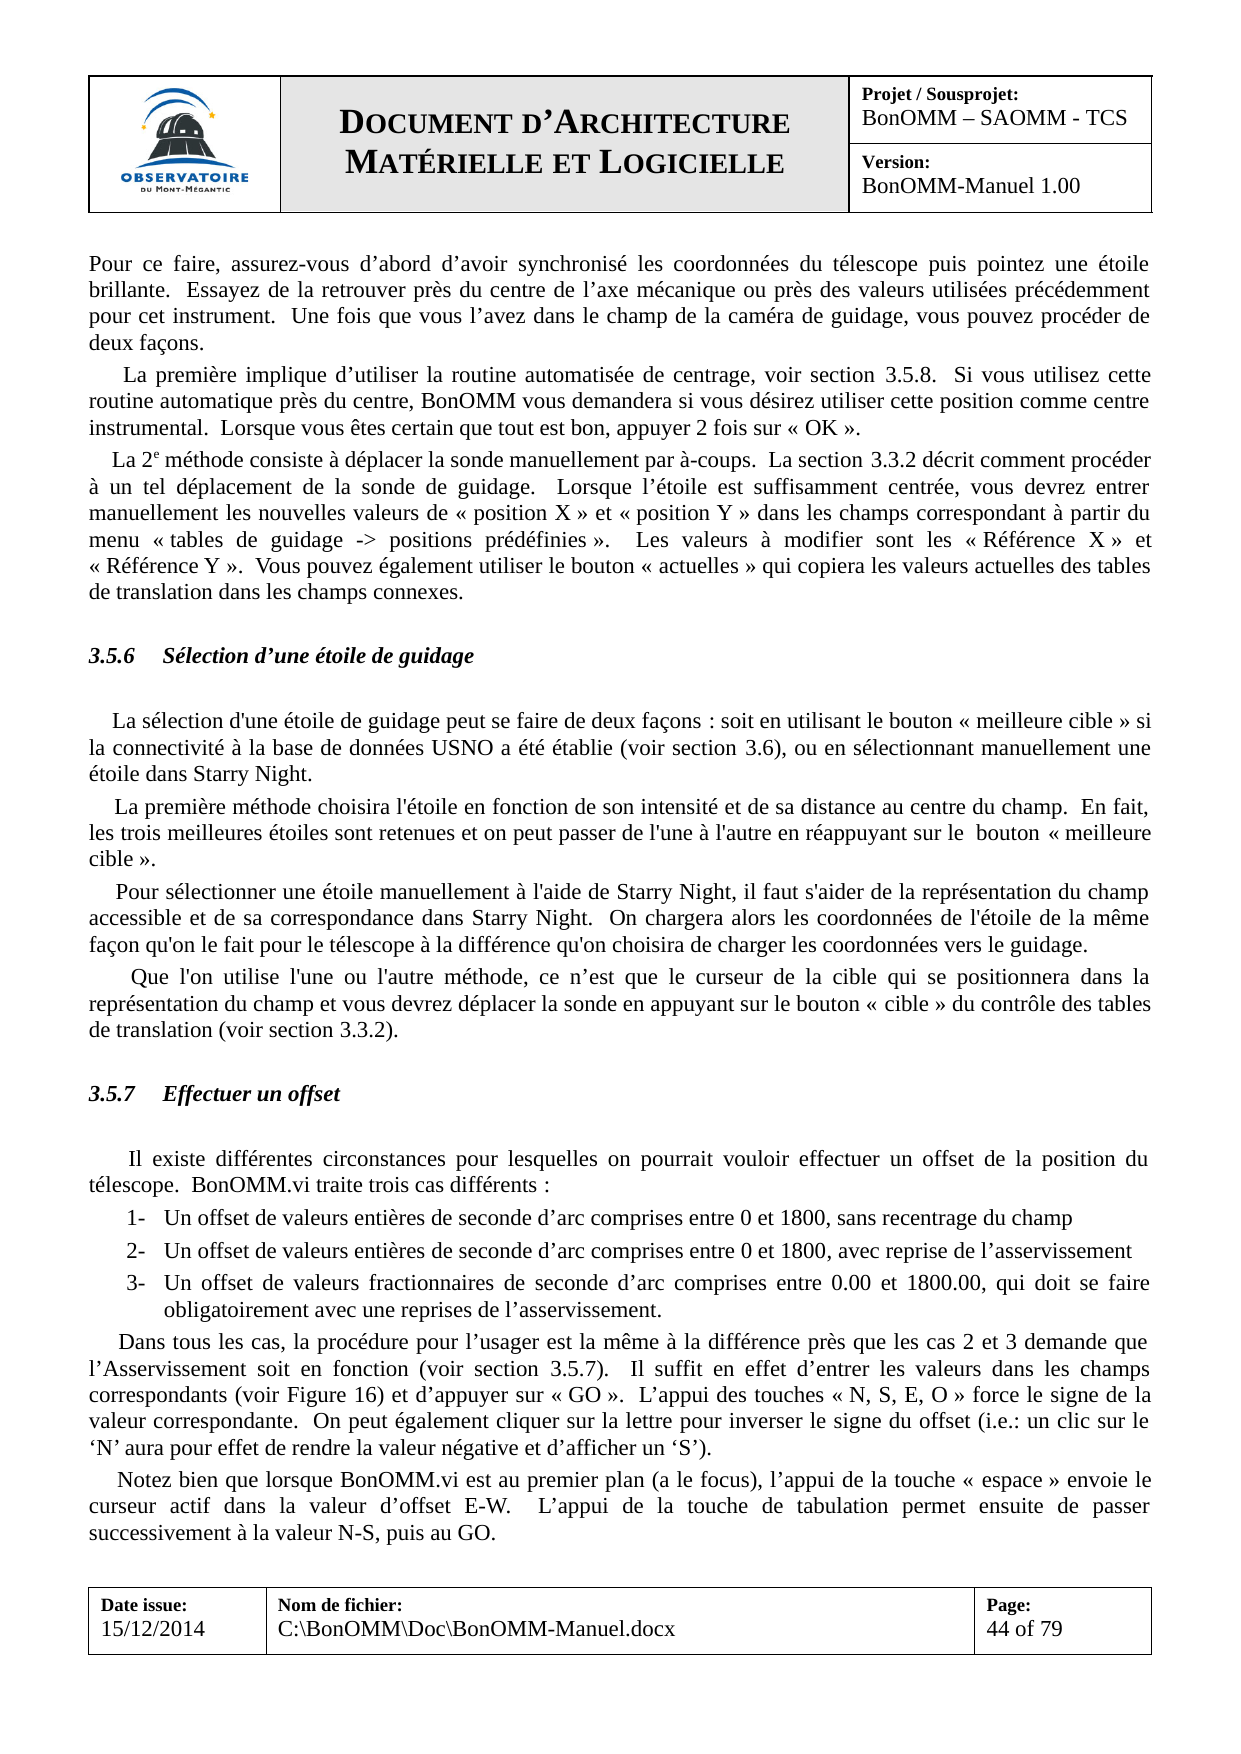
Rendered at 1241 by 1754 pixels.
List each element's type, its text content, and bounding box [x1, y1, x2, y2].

text Pour sélectionner une étoile manuellement à l'aide de Starry Night, il faut s'aider de la représentation du champ accessible et de sa correspondance dans Starry Night. On chargera alors les coordonnées de l'étoile de la même façon qu'on le fait pour le télescope à la différence qu'on choisira de charger les coordonnées vers le guidage. [89, 878, 1152, 957]
text Que l'on utilise l'une ou l'autre méthode, ce n’est que le curseur de la cible qui se positionnera dans la représentation du champ et vous devrez déplacer la sonde en appuyant sur le bouton « cible » du contrôle des tables de translation (voir section 3.3.2). [89, 963, 1152, 1042]
subtitle Effectuer un offset [89, 1080, 1152, 1106]
text La première méthode choisira l'étoile en fonction de son intensité et de sa distance au centre du champ. En fait, les trois meilleures étoiles sont retenues et on peut passer de l'une à l'autre en réappuyant sur le bouton « meilleure cible ». [89, 793, 1152, 872]
text Notez bien que lorsque BonOMM.vi est au premier plan (a le focus), l’appui de la touche « espace » envoie le curseur actif dans la valeur d’offset E-W. L’appui de la touche de tabulation permet ensuite de passer successivement à la valeur N-S, puis au GO. [89, 1466, 1152, 1545]
list Un offset de valeurs entières de seconde d’arc comprises entre 0 et 1800, sans recentrage du champ [126, 1204, 1152, 1230]
text Il existe différentes circonstances pour lesquelles on pourrait vouloir effectuer un offset de la position du télescope. BonOMM.vi traite trois cas différents : [89, 1145, 1152, 1198]
text Dans tous les cas, la procédure pour l’usager est la même à la différence près que les cas 2 et 3 demande que l’Asservissement soit en fonction (voir section 3.5.7). Il suffit en effet d’entrer les valeurs dans les champs correspondants (voir Figure 16) et d’appuyer sur « GO ». L’appui des touches « N, S, E, O » force le signe de la valeur correspondante. On peut également cliquer sur la lettre pour inverser le signe du offset (i.e.: un clic sur le ‘N’ aura pour effet de rendre la valeur négative et d’afficher un ‘S’). [89, 1328, 1152, 1460]
text La première implique d’utiliser la routine automatisée de centrage, voir section 3.5.8. Si vous utilisez cette routine automatique près du centre, BonOMM vous demandera si vous désirez utiliser cette position comme centre instrumental. Lorsque vous êtes certain que tout est bon, appuyer 2 fois sur « OK ». [89, 361, 1152, 440]
list Un offset de valeurs fractionnaires de seconde d’arc comprises entre 0.00 et 1800.00, qui doit se faire obligatoirement avec une reprises de l’asservissement. [126, 1269, 1152, 1322]
list Un offset de valeurs entières de seconde d’arc comprises entre 0 et 1800, avec reprise de l’asservissement [126, 1237, 1152, 1263]
text La 2e méthode consiste à déplacer la sonde manuellement par à-coups. La section 3.3.2 décrit comment procéder à un tel déplacement de la sonde de guidage. Lorsque l’étoile est suffisamment centrée, vous devrez entrer manuellement les nouvelles valeurs de « position X » et « position Y » dans les champs correspondant à partir du menu « tables de guidage -> positions prédéfinies ». Les valeurs à modifier sont les « Référence X » et « Référence Y ». Vous pouvez également utiliser le bouton « actuelles » qui copiera les valeurs actuelles des tables de translation dans les champs connexes. [89, 447, 1152, 605]
subtitle Sélection d’une étoile de guidage [89, 642, 1152, 668]
text La sélection d'une étoile de guidage peut se faire de deux façons : soit en utilisant le bouton « meilleure cible » si la connectivité à la base de données USNO a été établie (voir section 3.6), ou en sélectionnant manuellement une étoile dans Starry Night. [89, 707, 1152, 786]
picture [120, 87, 249, 195]
